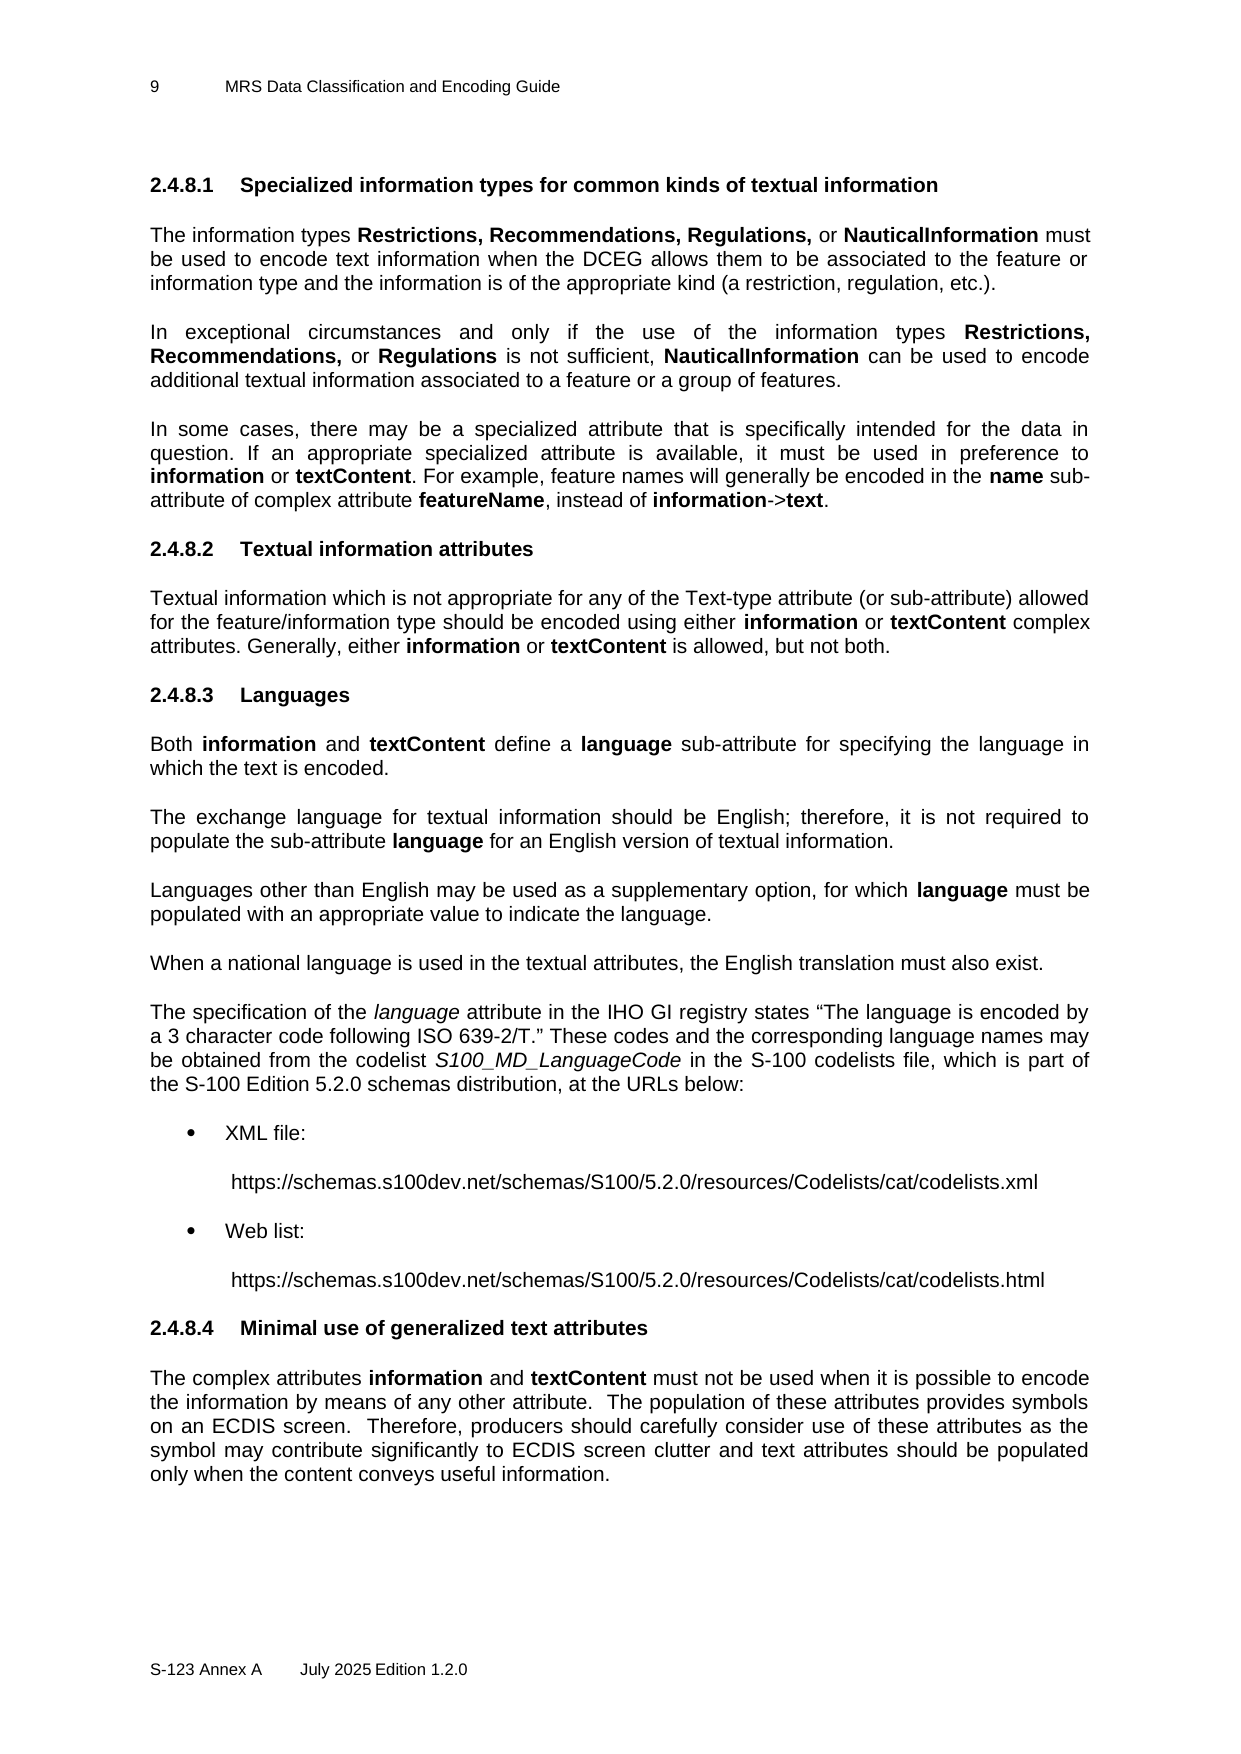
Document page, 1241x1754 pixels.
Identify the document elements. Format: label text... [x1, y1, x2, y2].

text Textual information which is not appropriate for any of the Text-type attribute (or sub-attribute) allowed for the feature/information type should be encoded using either information or textContent complex attributes. Generally, either information or textContent is allowed, but not both. [150, 586, 1090, 658]
subtitle Languages [150, 683, 1090, 707]
text Languages other than English may be used as a supplementary option, for which language must be populated with an appropriate value to indicate the language. [150, 878, 1090, 926]
text In exceptional circumstances and only if the use of the information types Restrictions, Recommendations, or Regulations is not sufficient, NauticalInformation can be used to encode additional textual information associated to a feature or a group of features. [150, 319, 1090, 391]
list Web list: [187, 1219, 1090, 1243]
text In some cases, there may be a specialized attribute that is specifically intended for the data in question. If an appropriate specialized attribute is available, it must be used in preference to information or textContent. For example, feature names will generally be encoded in the name sub-attribute of complex attribute featureName, instead of information->text. [150, 416, 1090, 512]
text The information types Restrictions, Recommendations, Regulations, or NauticalInformation must be used to encode text information when the DCEG allows them to be associated to the feature or information type and the information is of the appropriate kind (a restriction, regulation, etc.). [150, 223, 1090, 294]
list XML file: [187, 1121, 1090, 1145]
text When a national language is used in the textual attributes, the English translation must also exist. [150, 951, 1090, 975]
text The specification of the language attribute in the IHO GI registry states “The language is encoded by a 3 character code following ISO 639-2/T.” These codes and the corresponding language names may be obtained from the codelist S100_MD_LanguageCode in the S-100 codelists file, which is part of the S-100 Edition 5.2.0 schemas distribution, at the URLs below: [150, 1000, 1090, 1096]
text The complex attributes information and textContent must not be used when it is possible to encode the information by means of any other attribute. The population of these attributes provides symbols on an ECDIS screen. Therefore, producers should carefully consider use of these attributes as the symbol may contribute significantly to ECDIS screen clutter and text attributes should be populated only when the content conveys useful information. [150, 1366, 1090, 1485]
subtitle Minimal use of generalized text attributes [150, 1317, 1090, 1341]
text The exchange language for textual information should be English; therefore, it is not required to populate the sub-attribute language for an English version of textual information. [150, 805, 1090, 853]
list https://schemas.s100dev.net/schemas/S100/5.2.0/resources/Codelists/cat/codelists.xml [225, 1170, 1090, 1194]
list https://schemas.s100dev.net/schemas/S100/5.2.0/resources/Codelists/cat/codelists.html [225, 1268, 1090, 1292]
subtitle Specialized information types for common kinds of textual information [150, 174, 1090, 198]
text Both information and textContent define a language sub-attribute for specifying the language in which the text is encoded. [150, 732, 1090, 780]
subtitle Textual information attributes [150, 537, 1090, 561]
